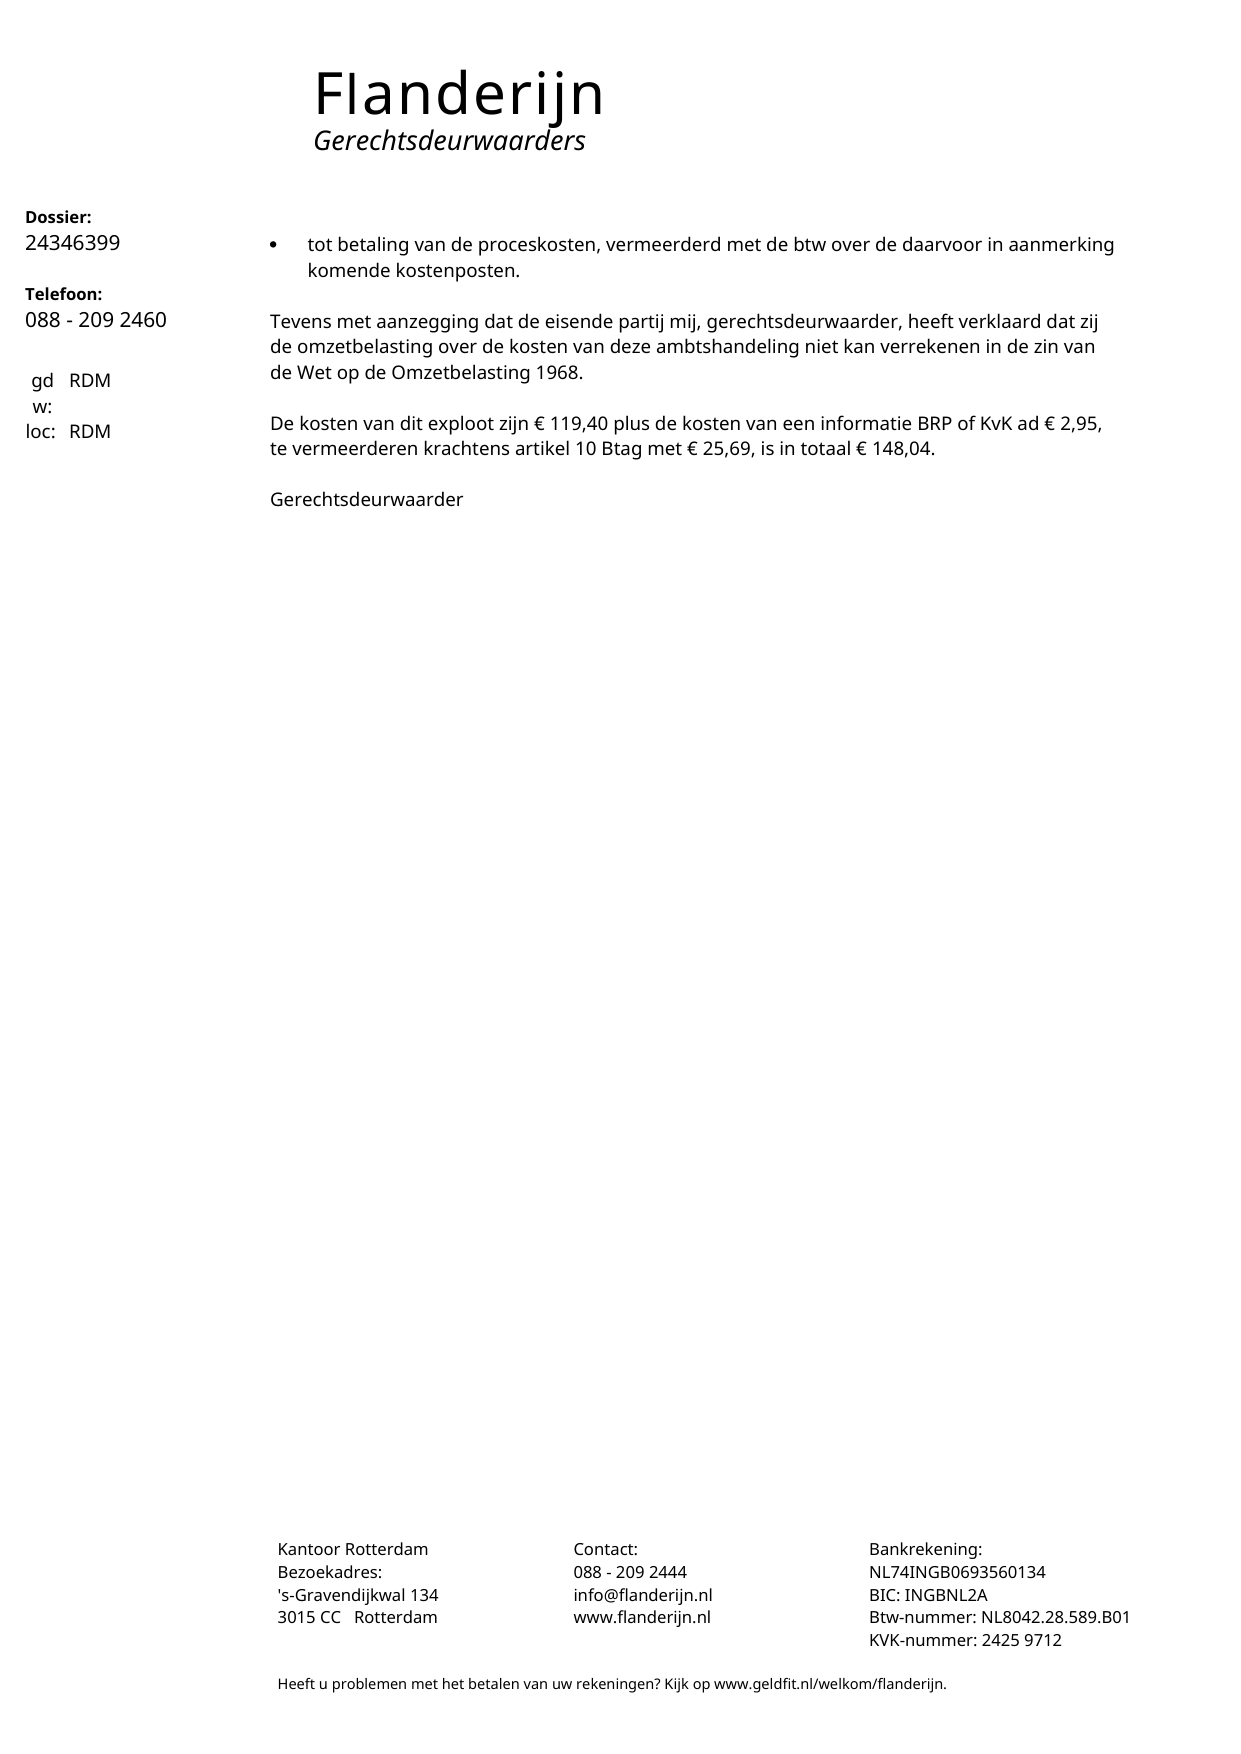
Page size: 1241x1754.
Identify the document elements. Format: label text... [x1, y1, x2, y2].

text Gerechtsdeurwaarder [270, 487, 1122, 512]
text Tevens met aanzegging dat de eisende partij mij, gerechtsdeurwaarder, heeft verklaard dat zij de omzetbelasting over de kosten van deze ambtshandeling niet kan verrekenen in de zin van de Wet op de Omzetbelasting 1968. [270, 308, 1122, 384]
list tot betaling van de proceskosten, vermeerderd met de btw over de daarvoor in aanmerking komende kostenposten. [270, 231, 1122, 282]
text De kosten van dit exploot zijn € 119,40 plus de kosten van een informatie BRP of KvK ad € 2,95, te vermeerderen krachtens artikel 10 Btag met € 25,69, is in totaal € 148,04. [270, 410, 1122, 461]
